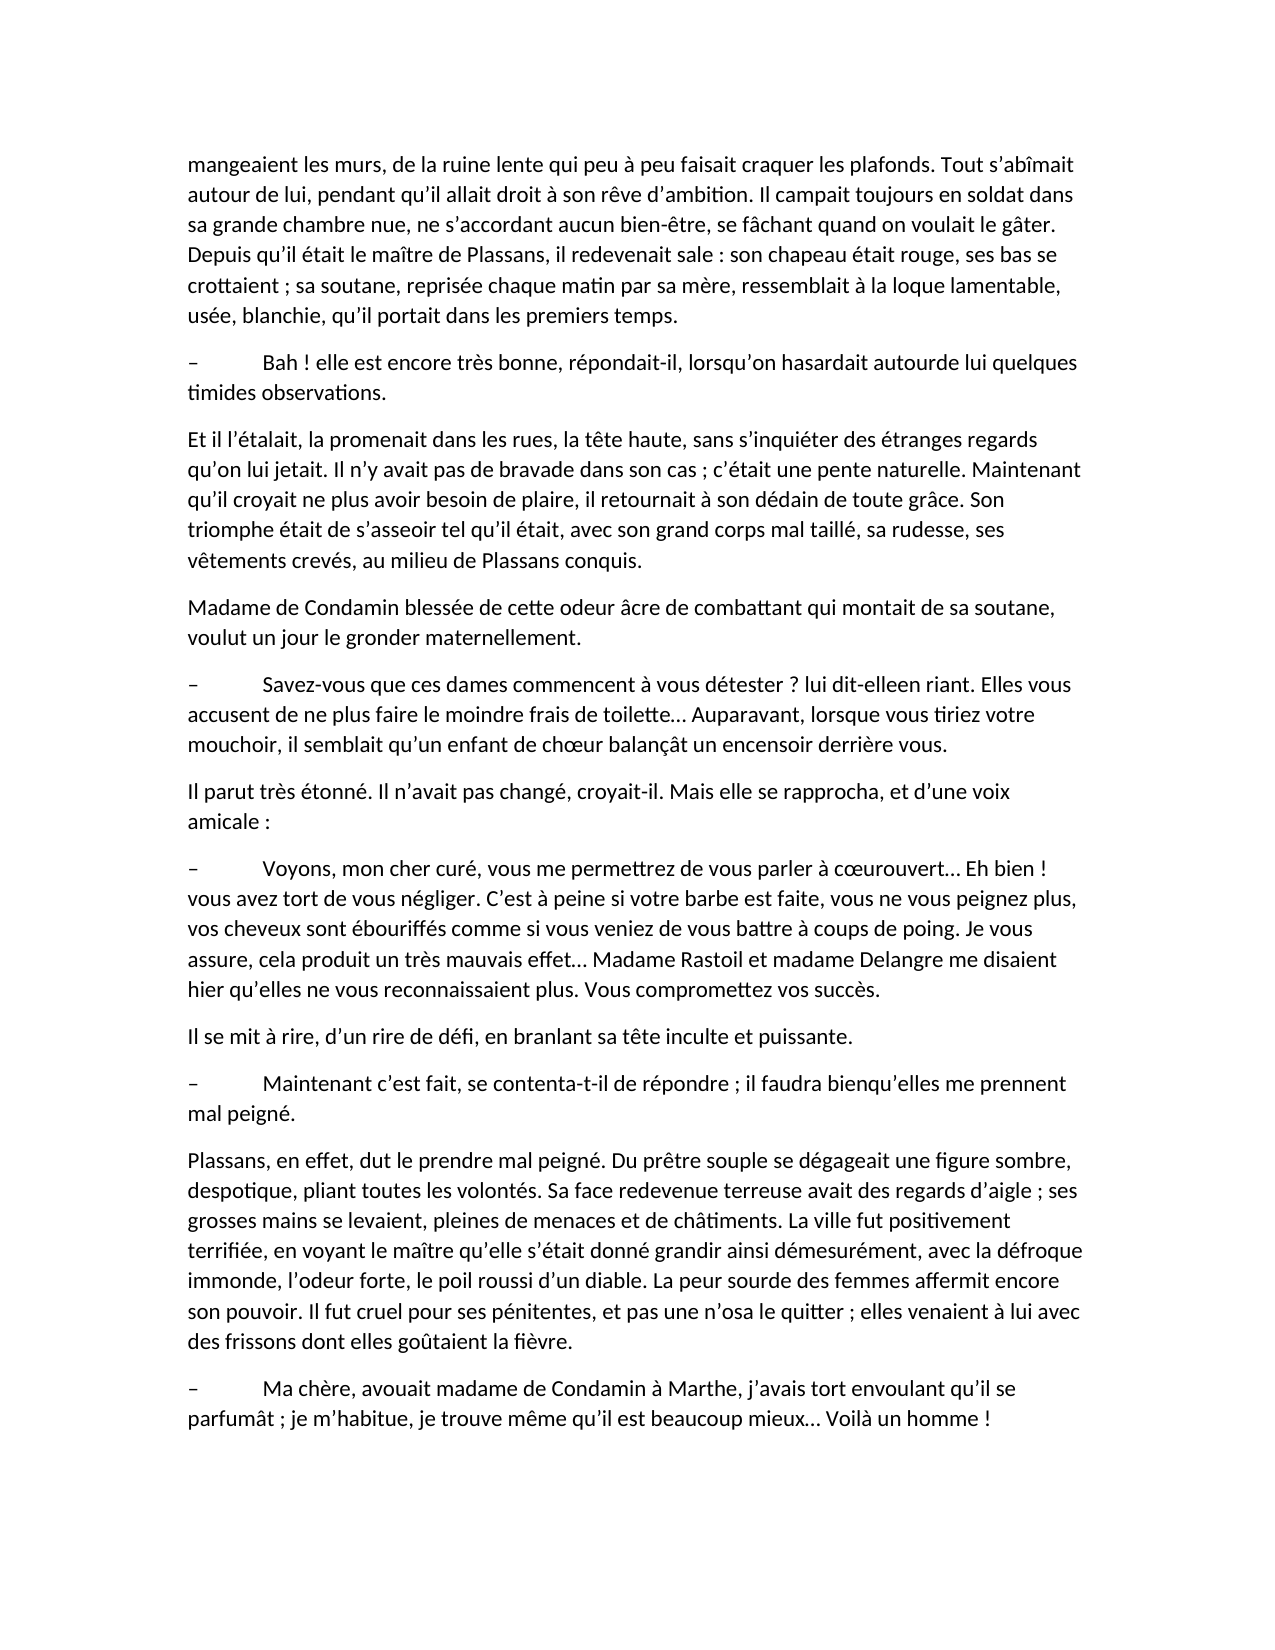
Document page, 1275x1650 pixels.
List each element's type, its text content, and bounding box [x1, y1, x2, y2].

text – Maintenant c’est fait, se contenta-t-il de répondre ; il faudra bienqu’elles me prennent mal peigné. [187, 1069, 1087, 1127]
text – Ma chère, avouait madame de Condamin à Marthe, j’avais tort envoulant qu’il se parfumât ; je m’habitue, je trouve même qu’il est beaucoup mieux… Voilà un homme ! [187, 1374, 1087, 1432]
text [187, 150, 1087, 329]
text Madame de Condamin blessée de cette odeur âcre de combattant qui montait de sa soutane, voulut un jour le gronder maternellement. [187, 593, 1087, 651]
text Il parut très étonné. Il n’avait pas changé, croyait-il. Mais elle se rapprocha, et d’une voix amicale : [187, 777, 1087, 835]
text – Savez-vous que ces dames commencent à vous détester ? lui dit-elleen riant. Elles vous accusent de ne plus faire le moindre frais de toilette… Auparavant, lorsque vous tiriez votre mouchoir, il semblait qu’un enfant de chœur balançât un encensoir derrière vous. [187, 670, 1087, 758]
text – Voyons, mon cher curé, vous me permettrez de vous parler à cœurouvert… Eh bien ! vous avez tort de vous négliger. C’est à peine si votre barbe est faite, vous ne vous peignez plus, vos cheveux sont ébouriffés comme si vous veniez de vous battre à coups de poing. Je vous assure, cela produit un très mauvais effet… Madame Rastoil et madame Delangre me disaient hier qu’elles ne vous reconnaissaient plus. Vous compromettez vos succès. [187, 854, 1087, 1003]
text Il se mit à rire, d’un rire de défi, en branlant sa tête inculte et puissante. [187, 1022, 1087, 1050]
text Plassans, en effet, dut le prendre mal peigné. Du prêtre souple se dégageait une figure sombre, despotique, pliant toutes les volontés. Sa face redevenue terreuse avait des regards d’aigle ; ses grosses mains se levaient, pleines de menaces et de châtiments. La ville fut positivement terrifiée, en voyant le maître qu’elle s’était donné grandir ainsi démesurément, avec la défroque immonde, l’odeur forte, le poil roussi d’un diable. La peur sourde des femmes affermit encore son pouvoir. Il fut cruel pour ses pénitentes, et pas une n’osa le quitter ; elles venaient à lui avec des frissons dont elles goûtaient la fièvre. [187, 1146, 1087, 1355]
text Et il l’étalait, la promenait dans les rues, la tête haute, sans s’inquiéter des étranges regards qu’on lui jetait. Il n’y avait pas de bravade dans son cas ; c’était une pente naturelle. Maintenant qu’il croyait ne plus avoir besoin de plaire, il retournait à son dédain de toute grâce. Son triomphe était de s’asseoir tel qu’il était, avec son grand corps mal taillé, sa rudesse, ses vêtements crevés, au milieu de Plassans conquis. [187, 425, 1087, 574]
text – Bah ! elle est encore très bonne, répondait-il, lorsqu’on hasardait autourde lui quelques timides observations. [187, 348, 1087, 406]
